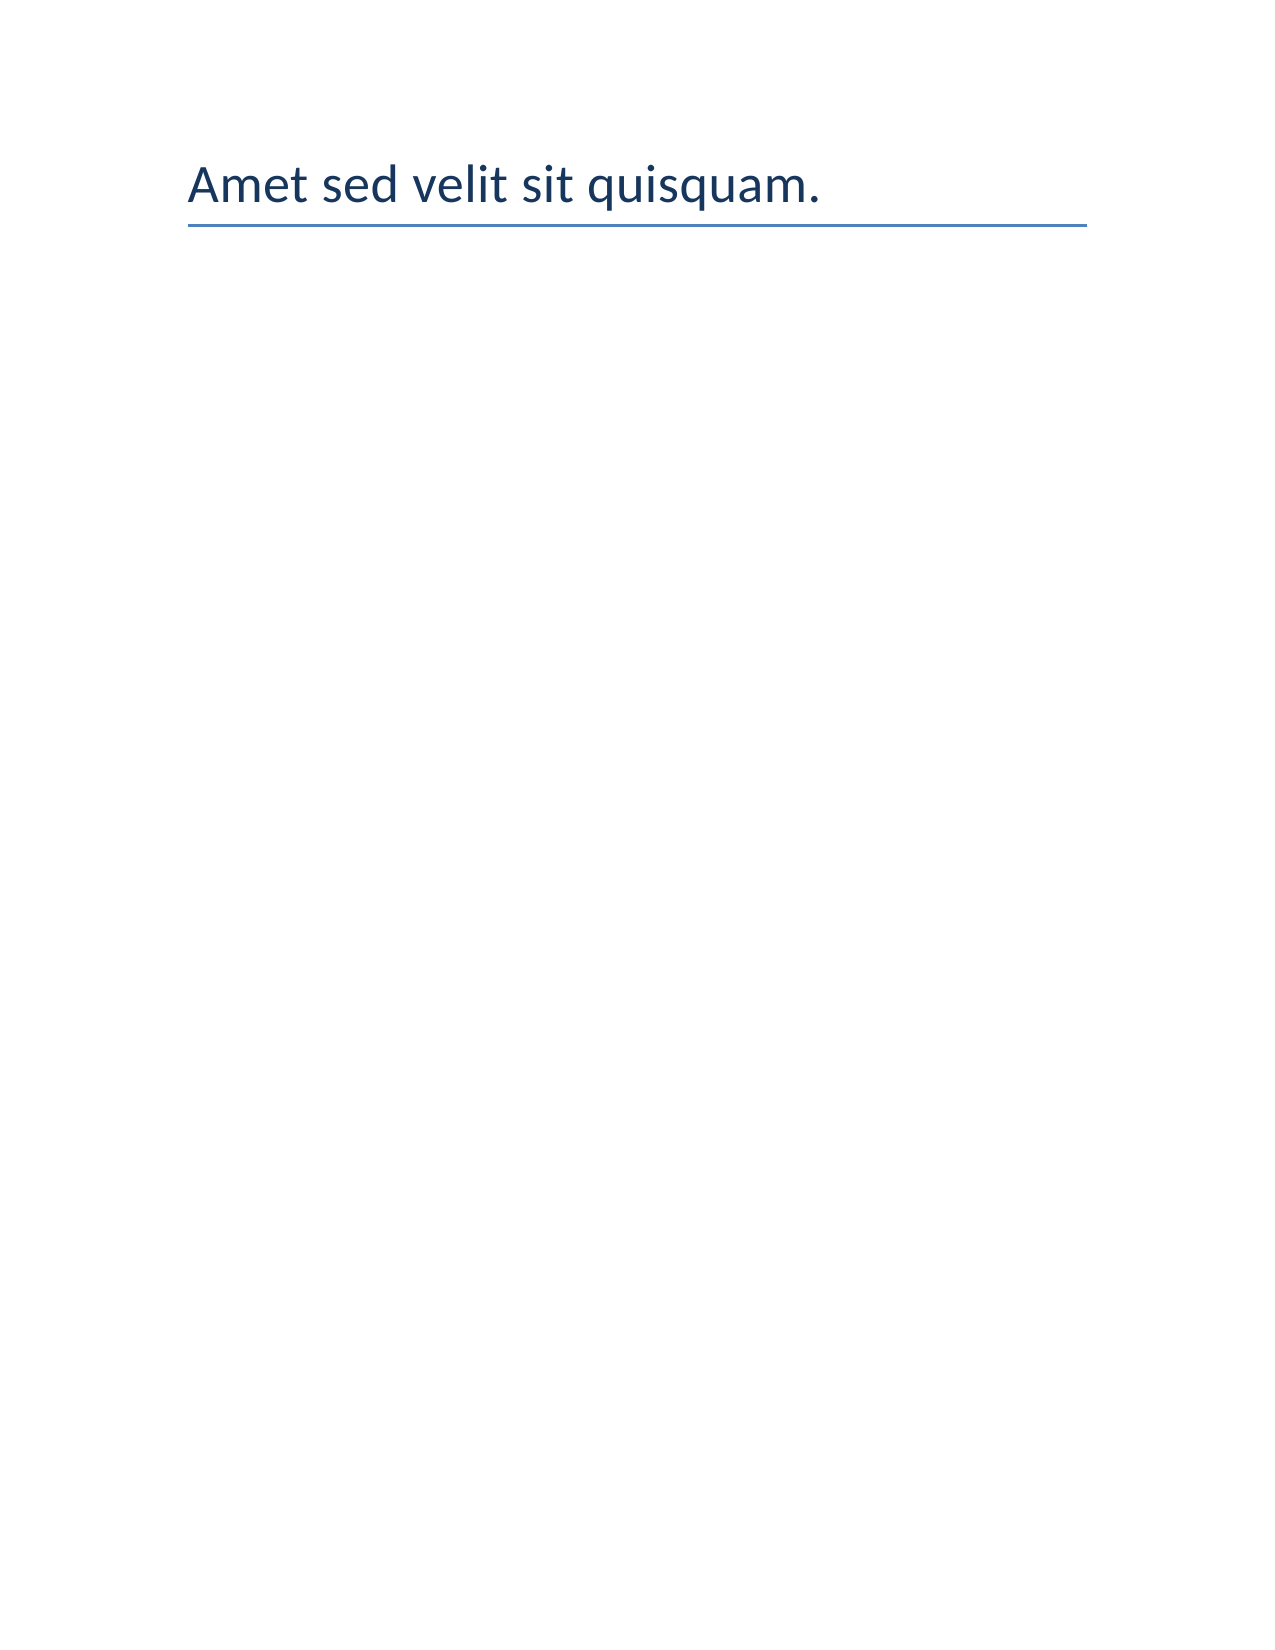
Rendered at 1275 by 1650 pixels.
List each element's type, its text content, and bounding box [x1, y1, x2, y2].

title Amet sed velit sit quisquam. [187, 150, 1087, 227]
